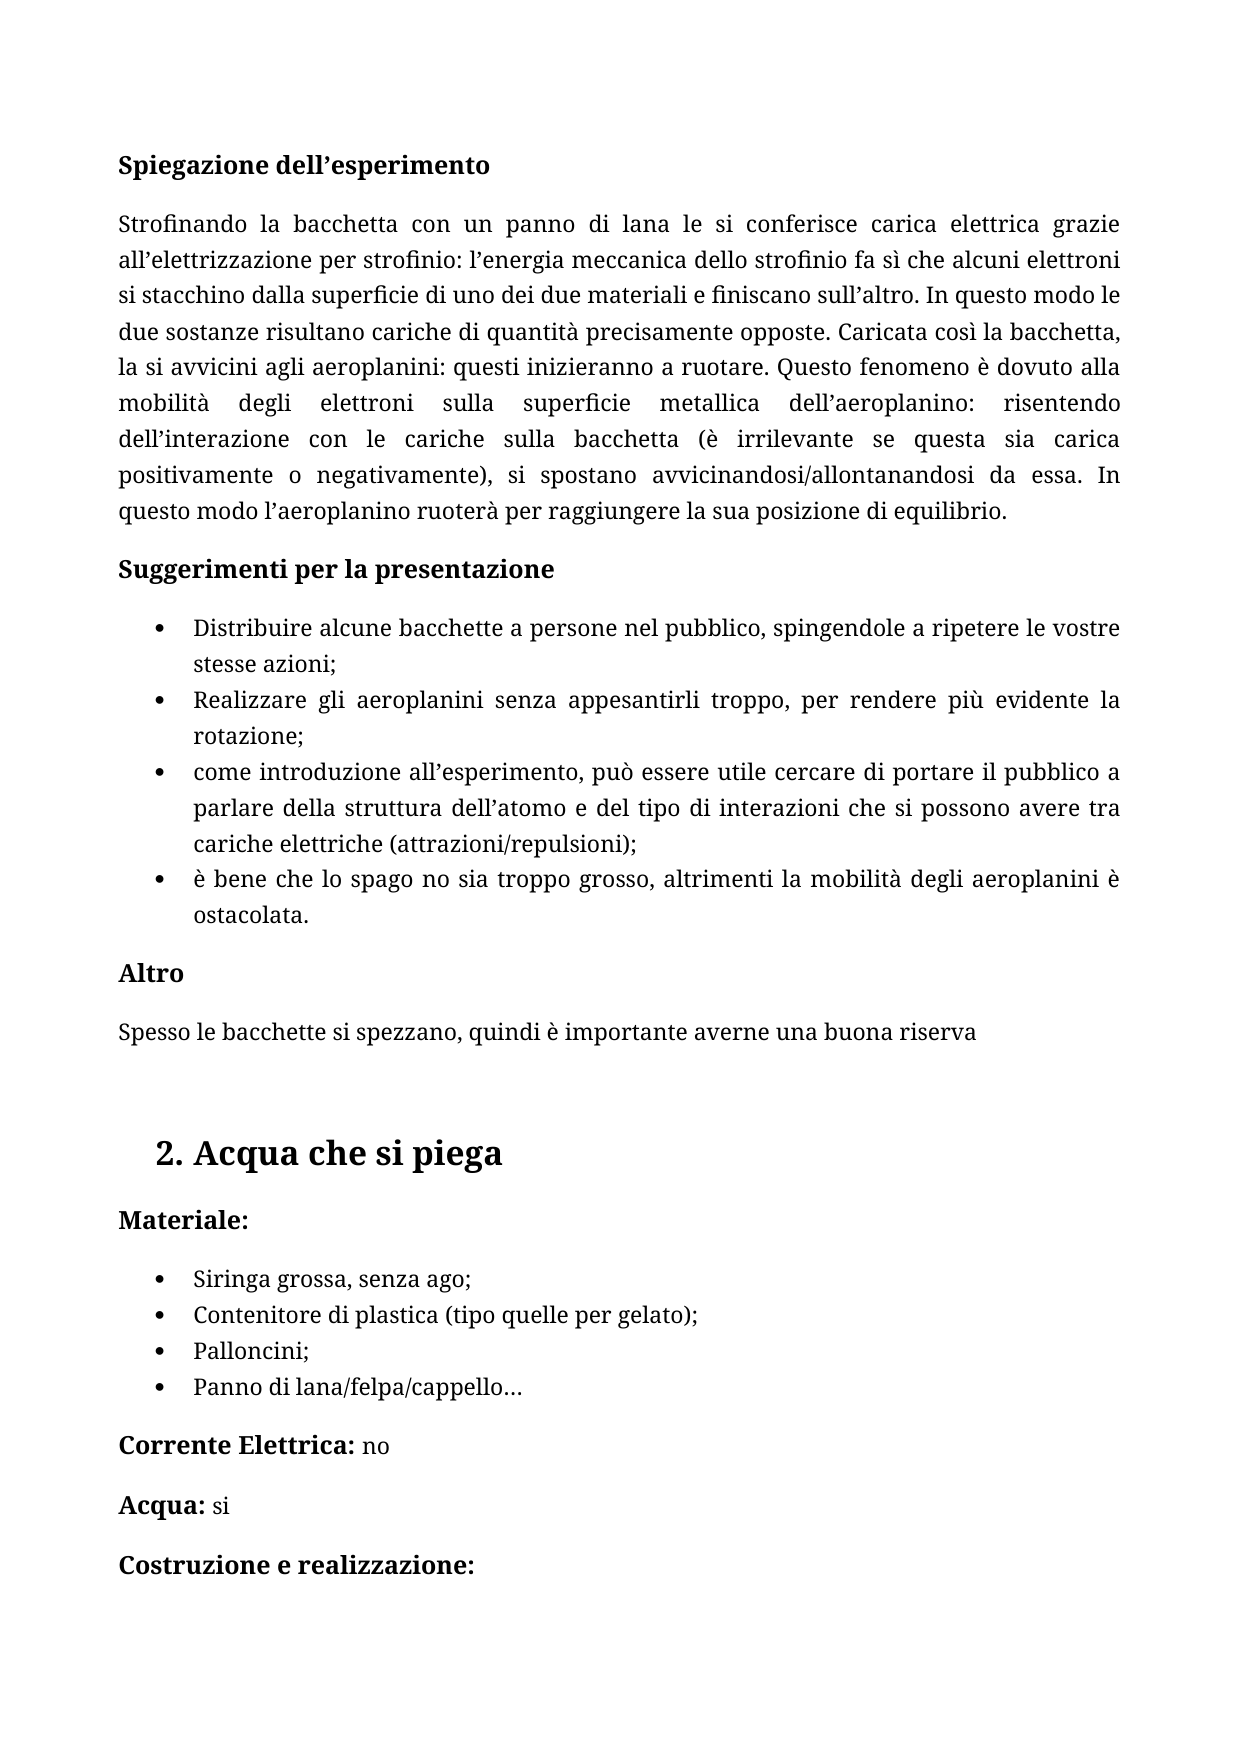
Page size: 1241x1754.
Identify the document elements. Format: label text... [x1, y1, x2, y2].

list Panno di lana/felpa/cappello… [156, 1371, 1122, 1402]
list Realizzare gli aeroplanini senza appesantirli troppo, per rendere più evidente la rotazione; [156, 684, 1122, 751]
list come introduzione all’esperimento, può essere utile cercare di portare il pubblico a parlare della struttura dell’atomo e del tipo di interazioni che si possono avere tra cariche elettriche (attrazioni/repulsioni); [156, 756, 1122, 859]
text Strofinando la bacchetta con un panno di lana le si conferisce carica elettrica grazie all’elettrizzazione per strofinio: l’energia meccanica dello strofinio fa sì che alcuni elettroni si stacchino dalla superficie di uno dei due materiali e finiscano sull’altro. In questo modo le due sostanze risultano cariche di quantità precisamente opposte. Caricata così la bacchetta, la si avvicini agli aeroplanini: questi inizieranno a ruotare. Questo fenomeno è dovuto alla mobilità degli elettroni sulla superficie metallica dell’aeroplanino: risentendo dell’interazione con le cariche sulla bacchetta (è irrilevante se questa sia carica positivamente o negativamente), si spostano avvicinandosi/allontanandosi da essa. In questo modo l’aeroplanino ruoterà per raggiungere la sua posizione di equilibrio. [118, 208, 1122, 526]
text Spesso le bacchette si spezzano, quindi è importante averne una buona riserva [118, 1016, 1122, 1047]
list Acqua che si piega [156, 1130, 1122, 1175]
list è bene che lo spago no sia troppo grosso, altrimenti la mobilità degli aeroplanini è ostacolata. [156, 863, 1122, 931]
list Distribuire alcune bacchette a persone nel pubblico, spingendole a ripetere le vostre stesse azioni; [156, 612, 1122, 679]
text Costruzione e realizzazione: [118, 1547, 1122, 1581]
text Suggerimenti per la presentazione [118, 552, 1122, 586]
text Corrente Elettrica: no [118, 1427, 1122, 1461]
text Altro [118, 956, 1122, 990]
text Materiale: [118, 1203, 1122, 1237]
list Palloncini; [156, 1334, 1122, 1366]
list Siringa grossa, senza ago; [156, 1263, 1122, 1294]
text Spiegazione dell’esperimento [118, 148, 1122, 182]
list Contenitore di plastica (tipo quelle per gelato); [156, 1299, 1122, 1330]
text Acqua: si [118, 1487, 1122, 1521]
